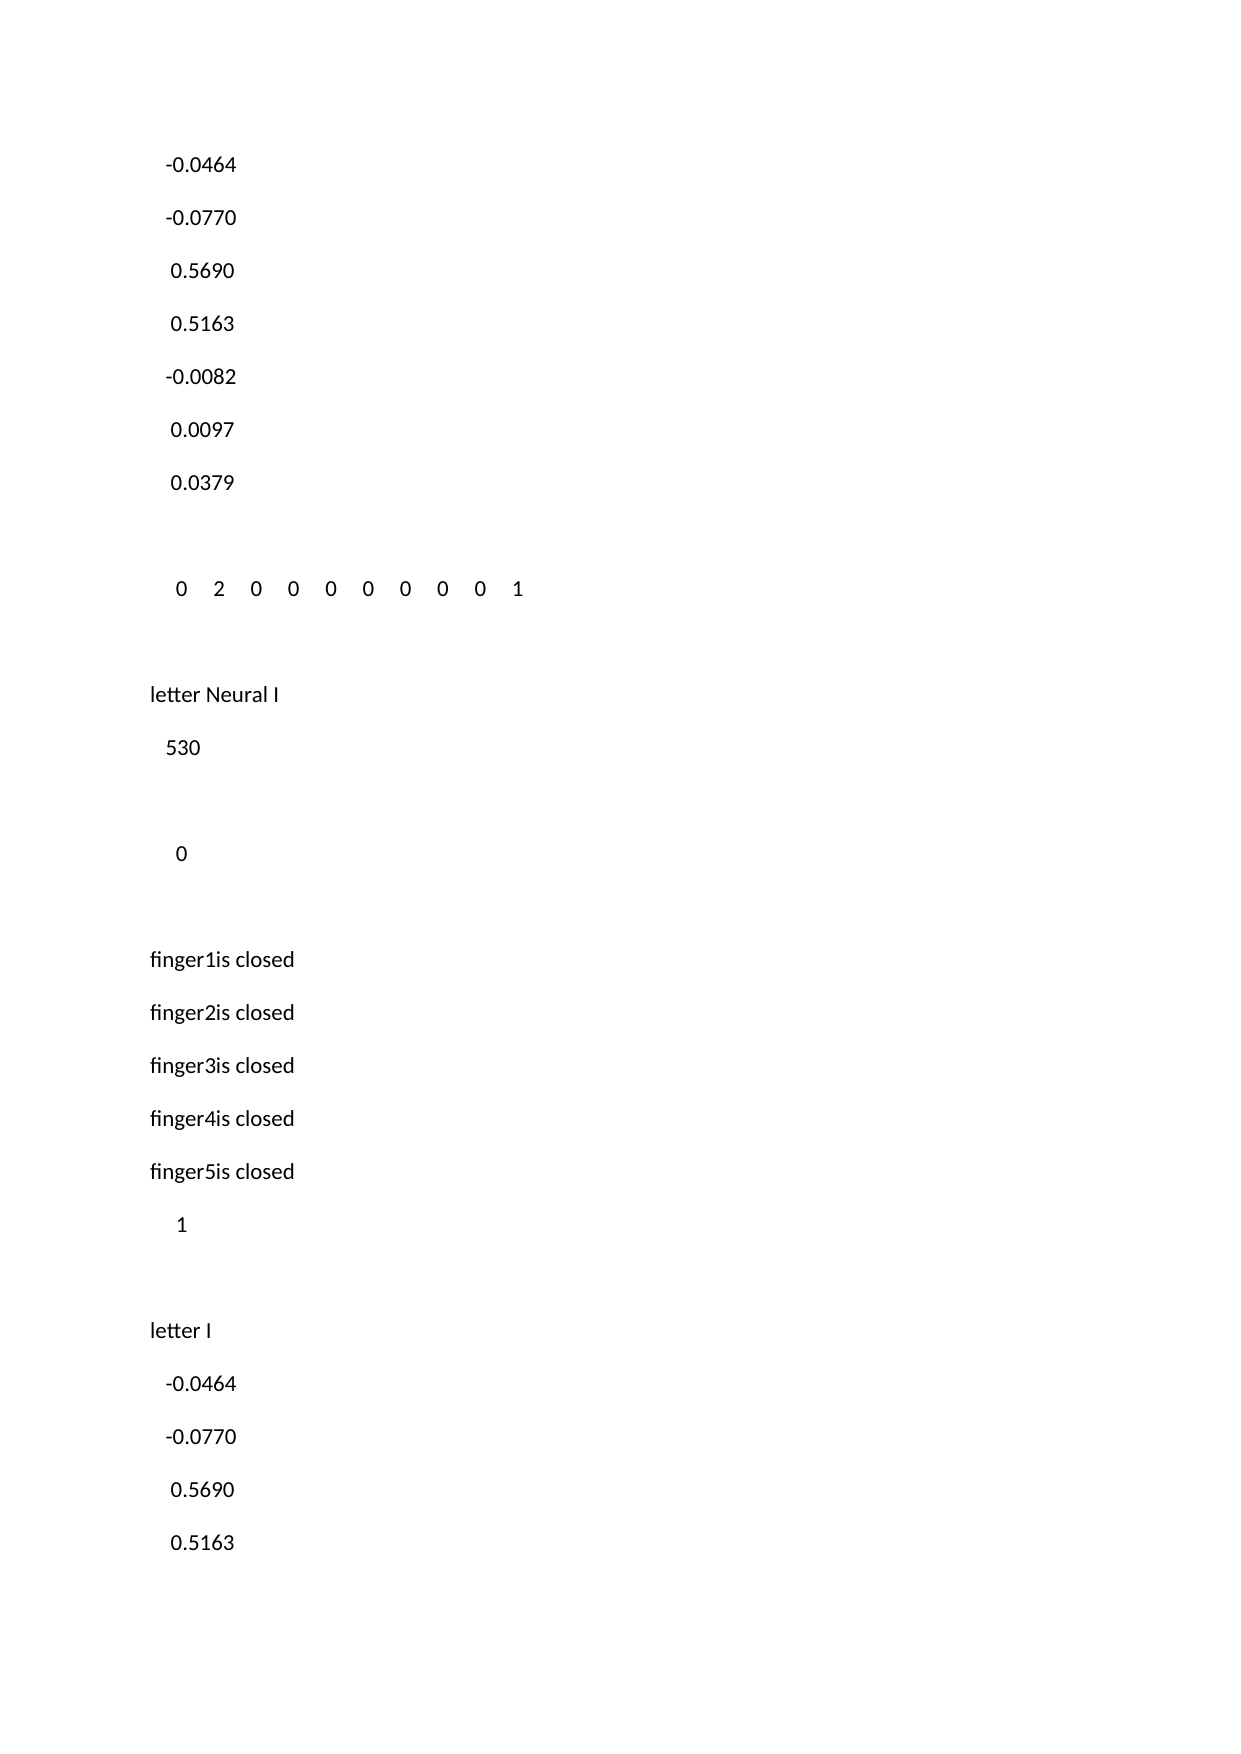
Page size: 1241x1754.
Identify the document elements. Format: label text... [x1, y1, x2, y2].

text 1 [150, 1210, 1090, 1238]
text 0.5690 [150, 256, 1090, 284]
text 0.0379 [150, 468, 1090, 496]
text -0.0770 [150, 1422, 1090, 1451]
text -0.0464 [150, 150, 1090, 178]
text -0.0464 [150, 1369, 1090, 1397]
text 530 [150, 733, 1090, 761]
text 0 [150, 839, 1090, 867]
text finger4is closed [150, 1104, 1090, 1132]
text finger2is closed [150, 998, 1090, 1026]
text -0.0770 [150, 203, 1090, 231]
text 0.5690 [150, 1476, 1090, 1503]
text finger5is closed [150, 1157, 1090, 1185]
text 0 2 0 0 0 0 0 0 0 1 [150, 574, 1090, 602]
text letter Neural I [150, 680, 1090, 708]
text finger3is closed [150, 1051, 1090, 1079]
text -0.0082 [150, 362, 1090, 390]
text finger1is closed [150, 945, 1090, 973]
text 0.0097 [150, 415, 1090, 443]
text 0.5163 [150, 309, 1090, 337]
text letter I [150, 1316, 1090, 1344]
text 0.5163 [150, 1528, 1090, 1557]
